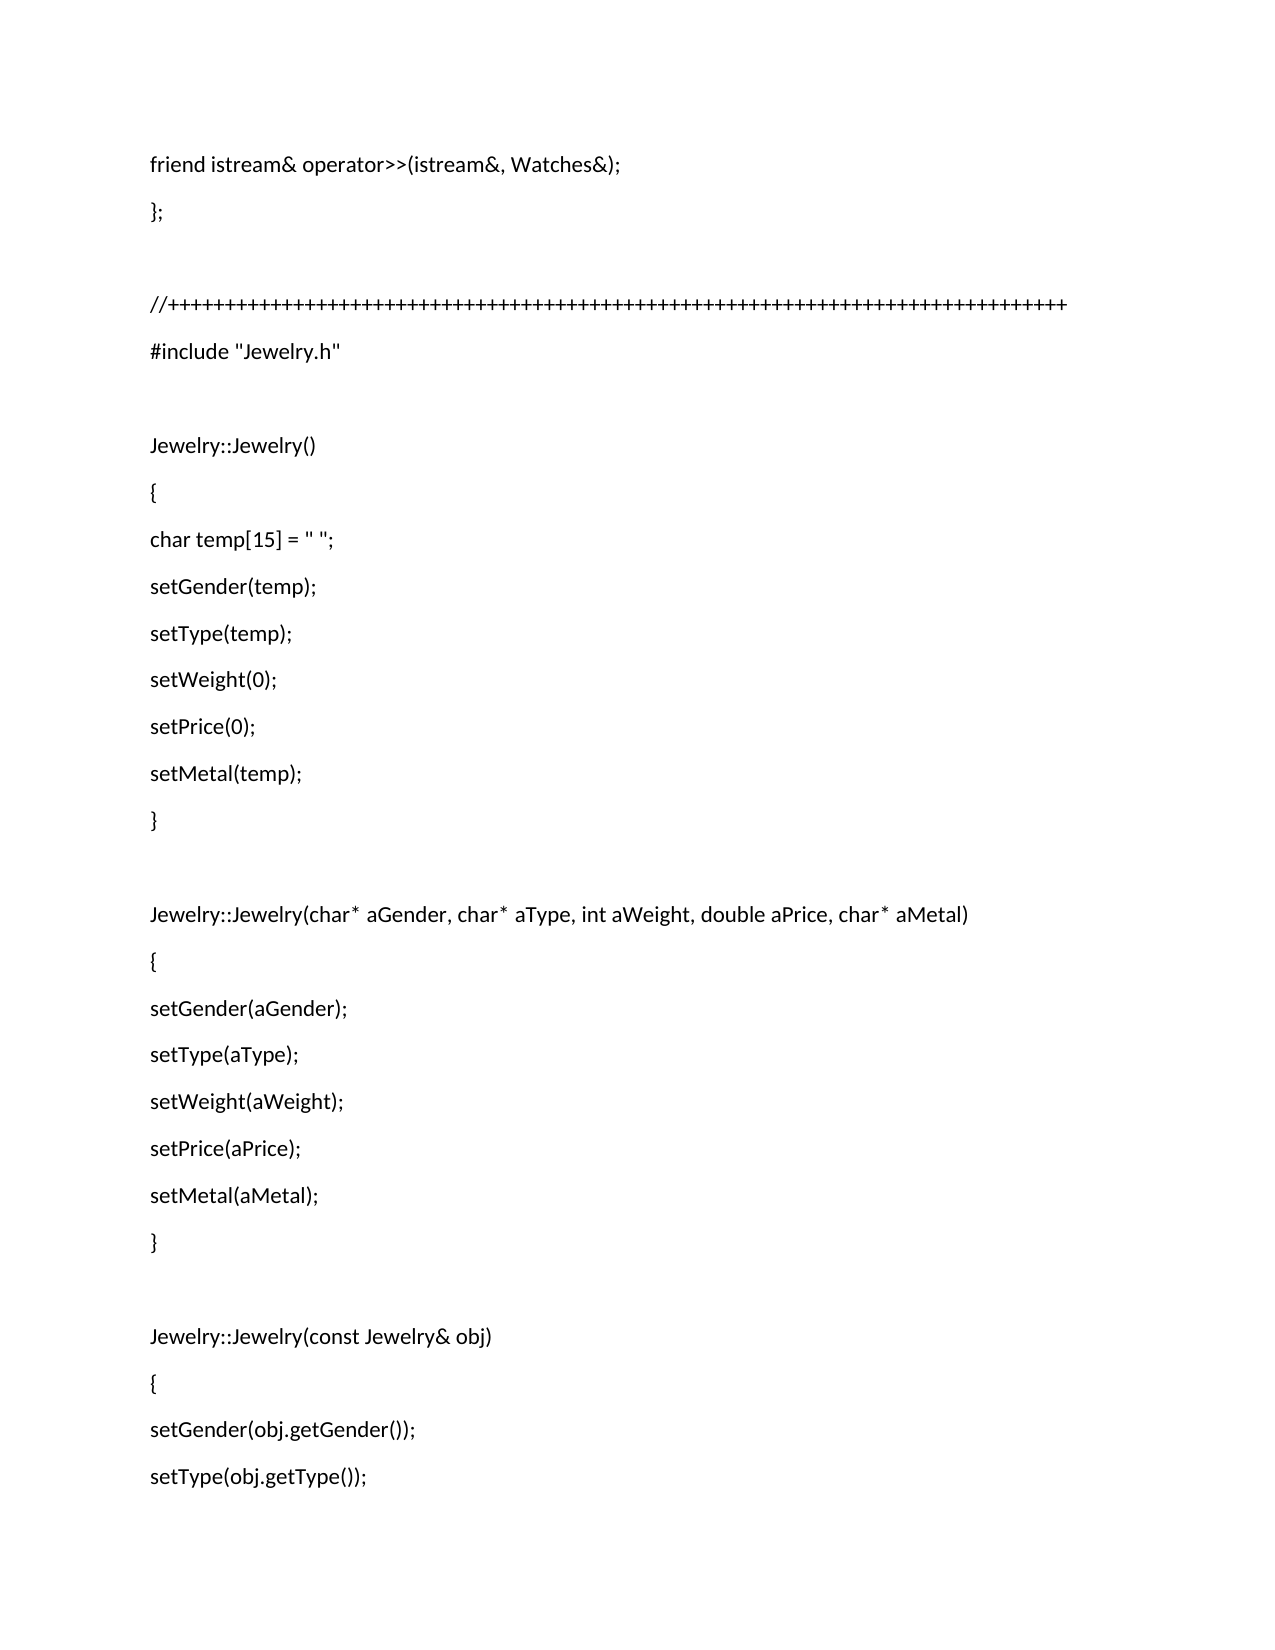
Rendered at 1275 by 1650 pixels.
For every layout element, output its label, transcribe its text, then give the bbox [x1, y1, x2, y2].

text setType(obj.getType()); [150, 1462, 1125, 1491]
text { [150, 478, 1125, 506]
text setWeight(0); [150, 666, 1125, 694]
text { [150, 1369, 1125, 1397]
text setMetal(temp); [150, 759, 1125, 787]
text setPrice(aPrice); [150, 1134, 1125, 1162]
text Jewelry::Jewelry(char* aGender, char* aType, int aWeight, double aPrice, char* aMetal) [150, 900, 1125, 928]
text { [150, 947, 1125, 975]
text setMetal(aMetal); [150, 1181, 1125, 1209]
text friend istream& operator>>(istream&, Watches&); [150, 150, 1125, 178]
text #include "Jewelry.h" [150, 337, 1125, 366]
text setGender(aGender); [150, 994, 1125, 1022]
text } [150, 1228, 1125, 1256]
text setPrice(0); [150, 712, 1125, 741]
text char temp[15] = " "; [150, 525, 1125, 553]
text setGender(obj.getGender()); [150, 1416, 1125, 1444]
text } [150, 806, 1125, 834]
text //+++++++++++++++++++++++++++++++++++++++++++++++++++++++++++++++++++++++++++++++ [150, 291, 1125, 319]
text Jewelry::Jewelry() [150, 431, 1125, 459]
text setType(temp); [150, 619, 1125, 647]
text setType(aType); [150, 1041, 1125, 1069]
text }; [150, 197, 1125, 225]
text setWeight(aWeight); [150, 1087, 1125, 1116]
text Jewelry::Jewelry(const Jewelry& obj) [150, 1322, 1125, 1350]
text setGender(temp); [150, 572, 1125, 600]
